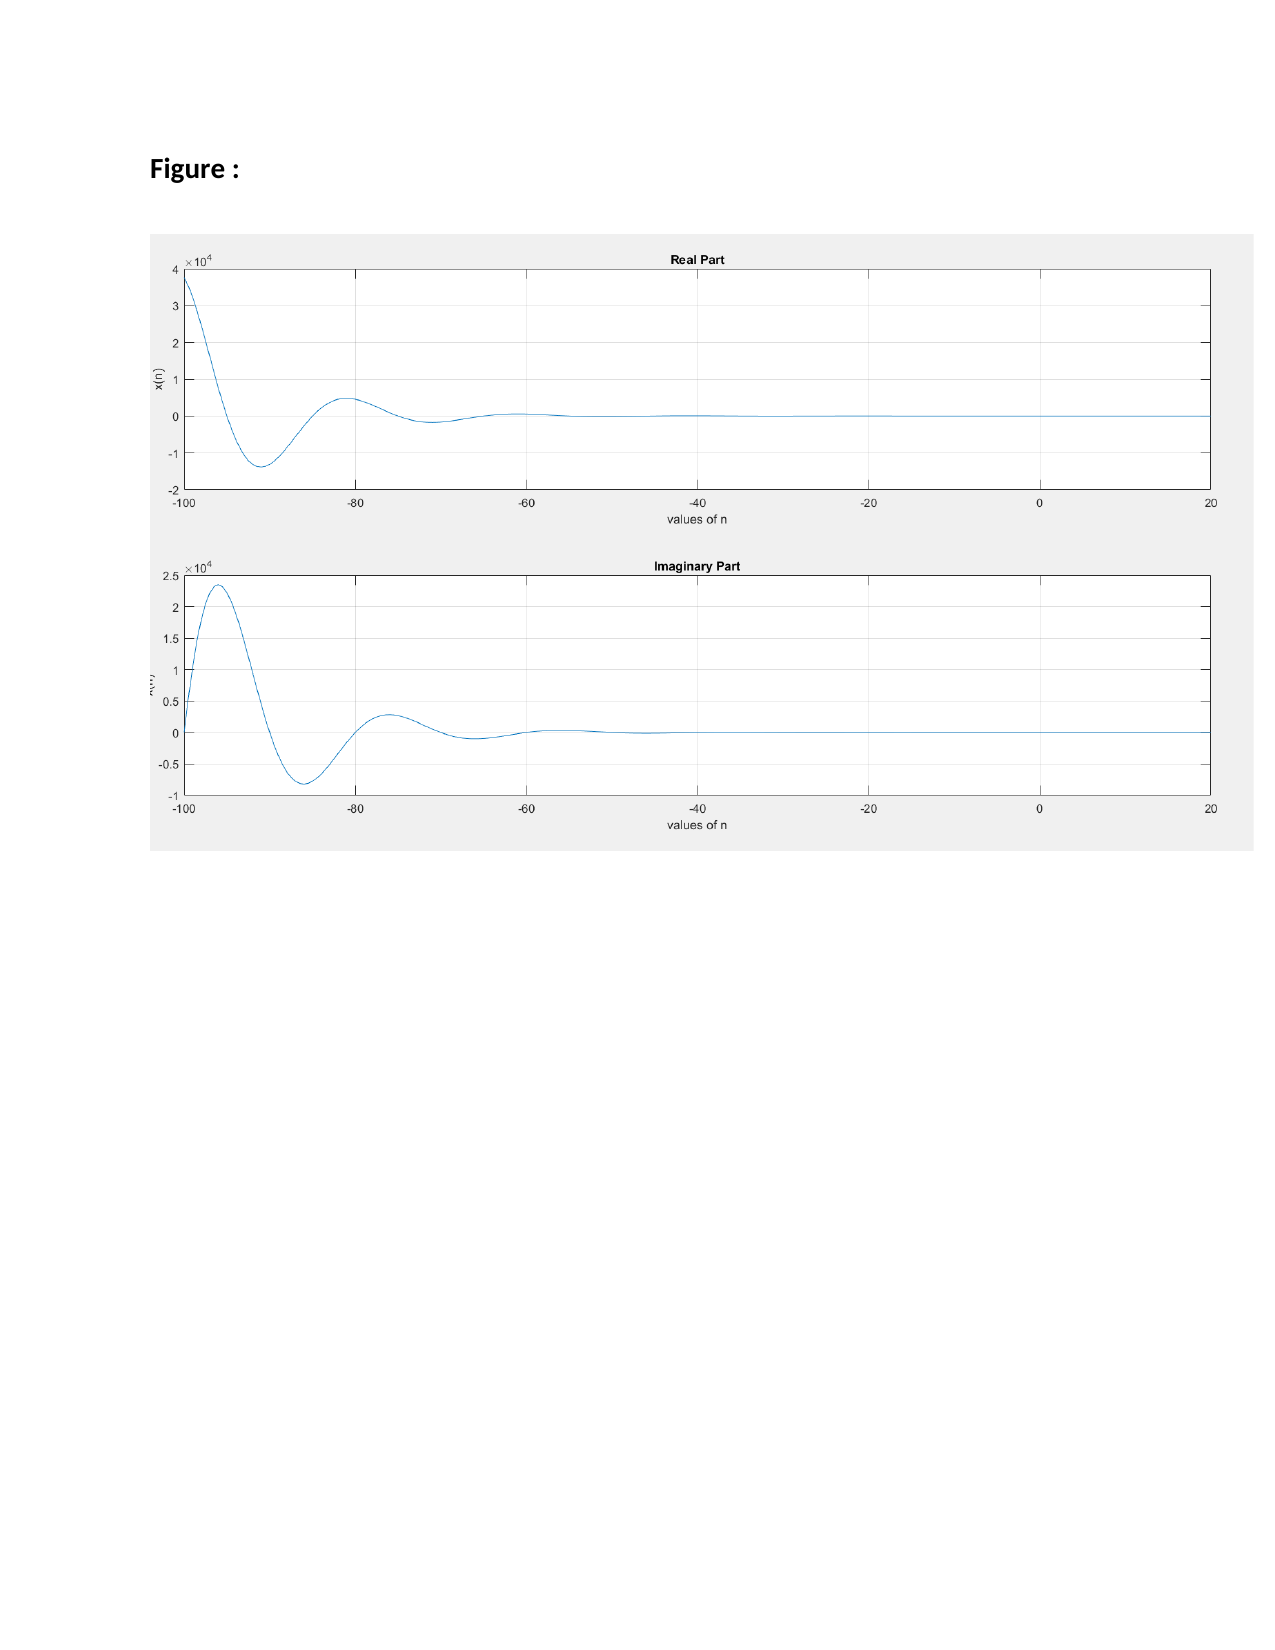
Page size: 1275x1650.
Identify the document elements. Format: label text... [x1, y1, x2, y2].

text Figure : [150, 150, 1125, 186]
picture [150, 234, 1254, 851]
